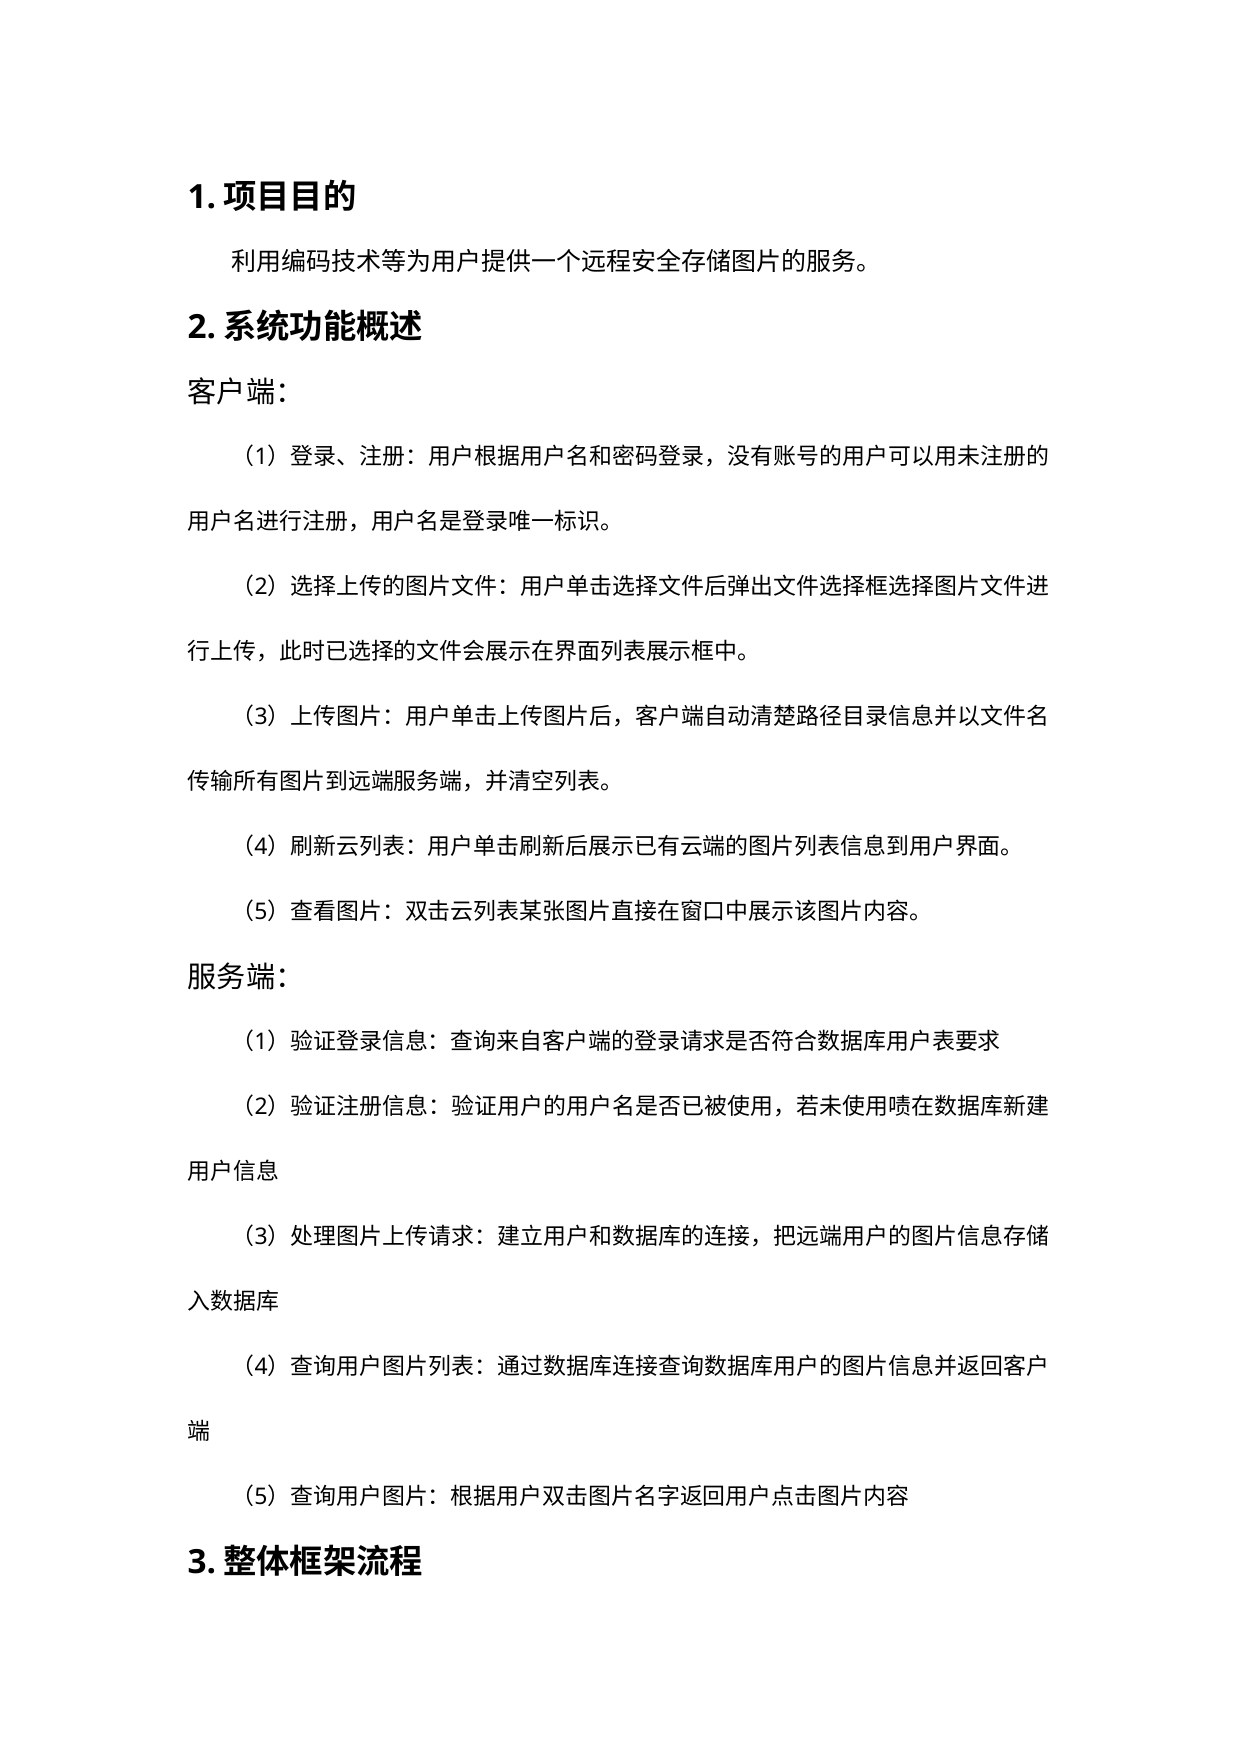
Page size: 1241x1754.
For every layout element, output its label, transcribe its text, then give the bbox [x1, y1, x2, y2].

list 整体框架流程 [187, 1527, 1053, 1592]
text （2）验证注册信息：验证用户的用户名是否已被使用，若未使用啧在数据库新建用户信息 [187, 1072, 1053, 1202]
text （4）刷新云列表：用户单击刷新后展示已有云端的图片列表信息到用户界面。 [187, 812, 1053, 877]
text （5）查看图片：双击云列表某张图片直接在窗口中展示该图片内容。 [187, 877, 1053, 942]
text 服务端： [187, 942, 1053, 1007]
text （2）选择上传的图片文件：用户单击选择文件后弹出文件选择框选择图片文件进行上传，此时已选择的文件会展示在界面列表展示框中。 [187, 552, 1053, 682]
text （4）查询用户图片列表：通过数据库连接查询数据库用户的图片信息并返回客户端 [187, 1332, 1053, 1462]
text （3）上传图片：用户单击上传图片后，客户端自动清楚路径目录信息并以文件名传输所有图片到远端服务端，并清空列表。 [187, 682, 1053, 812]
text （1）验证登录信息：查询来自客户端的登录请求是否符合数据库用户表要求 [187, 1007, 1053, 1072]
list 项目目的 [187, 162, 1053, 227]
text （5）查询用户图片：根据用户双击图片名字返回用户点击图片内容 [187, 1462, 1053, 1527]
text 客户端： [187, 357, 1053, 422]
text 利用编码技术等为用户提供一个远程安全存储图片的服务。 [187, 227, 1053, 292]
text （3）处理图片上传请求：建立用户和数据库的连接，把远端用户的图片信息存储入数据库 [187, 1202, 1053, 1332]
text （1）登录、注册：用户根据用户名和密码登录，没有账号的用户可以用未注册的用户名进行注册，用户名是登录唯一标识。 [187, 422, 1053, 552]
list 系统功能概述 [187, 292, 1053, 357]
